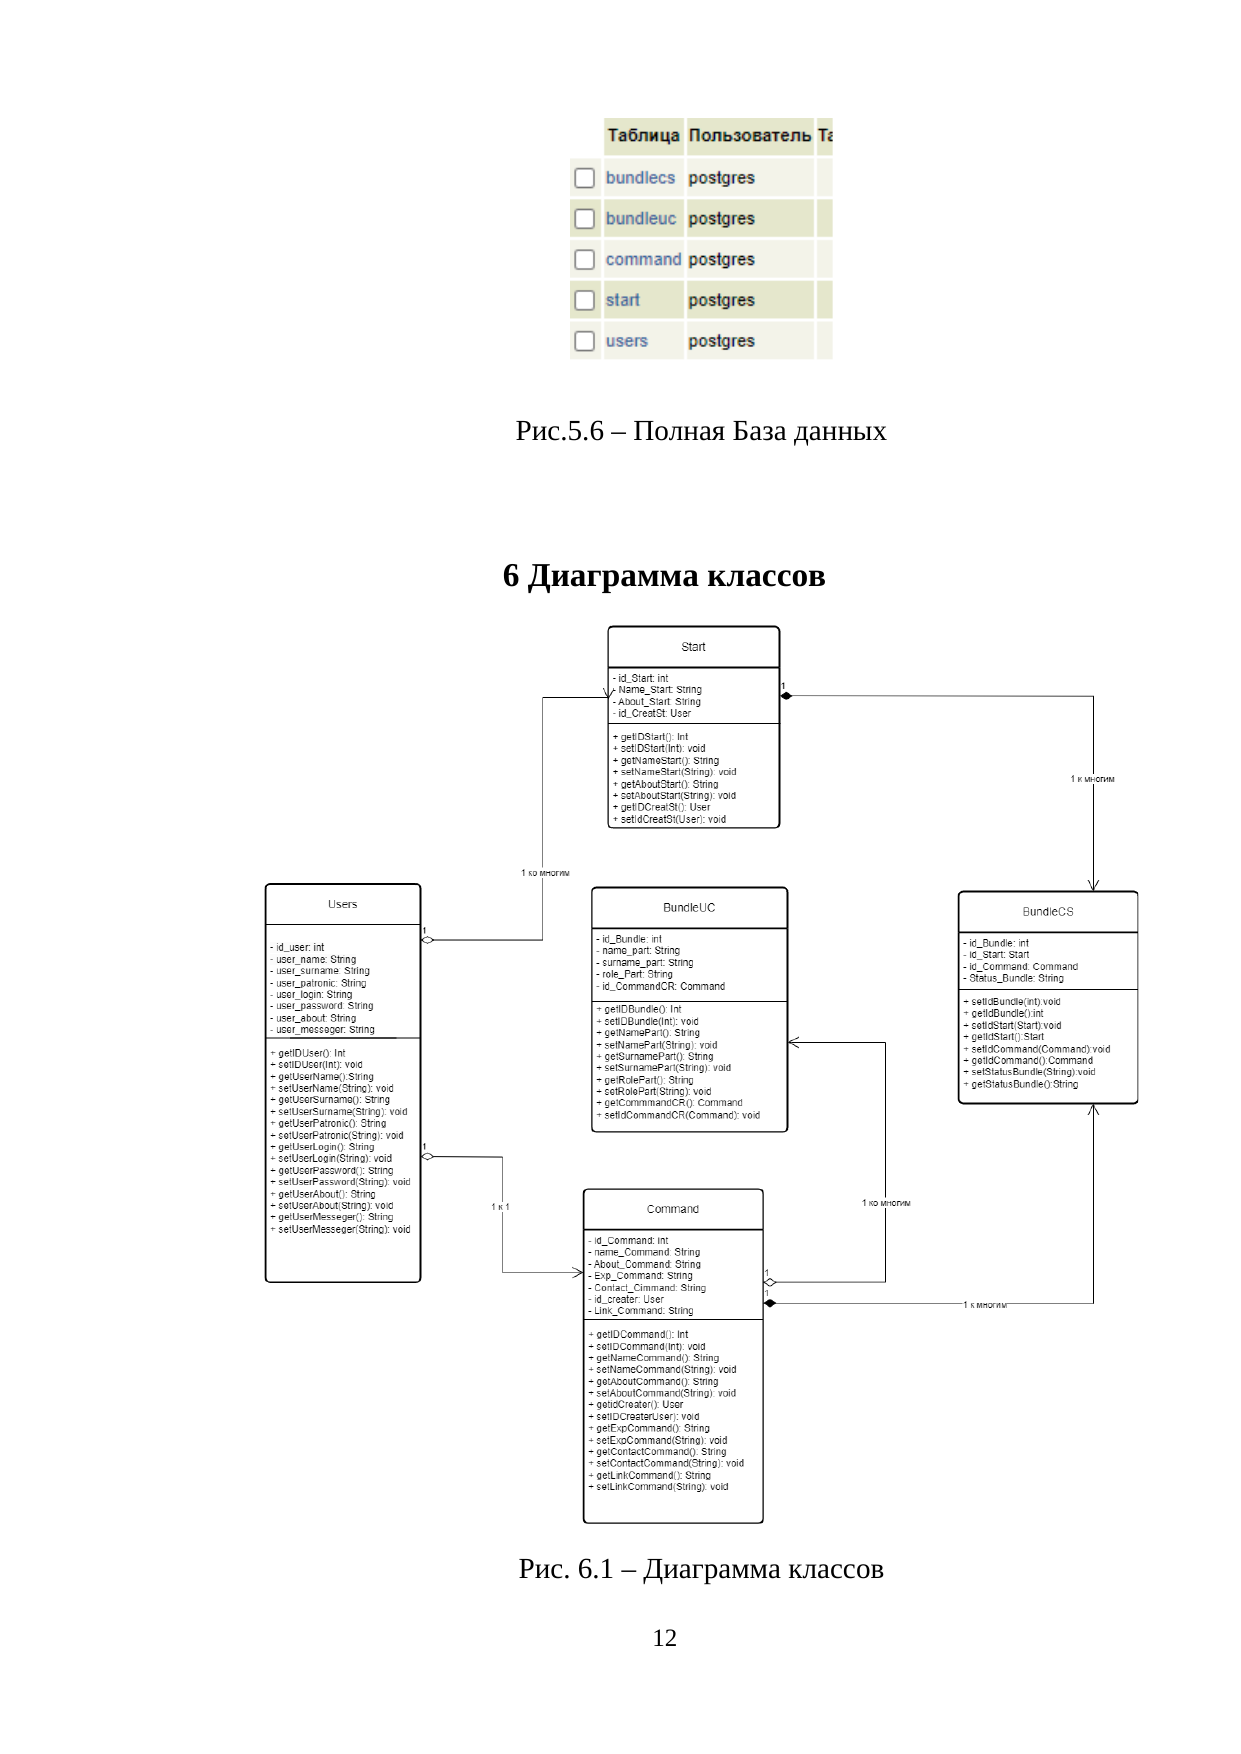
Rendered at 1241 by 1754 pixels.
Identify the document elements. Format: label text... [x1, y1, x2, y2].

text Рис. 6.1 – Диаграмма классов [177, 1551, 1152, 1584]
picture [570, 118, 833, 383]
subtitle 6 Диаграмма классов [177, 556, 1152, 594]
text Рис.5.6 – Полная База данных [177, 413, 1152, 447]
picture [264, 625, 1139, 1524]
